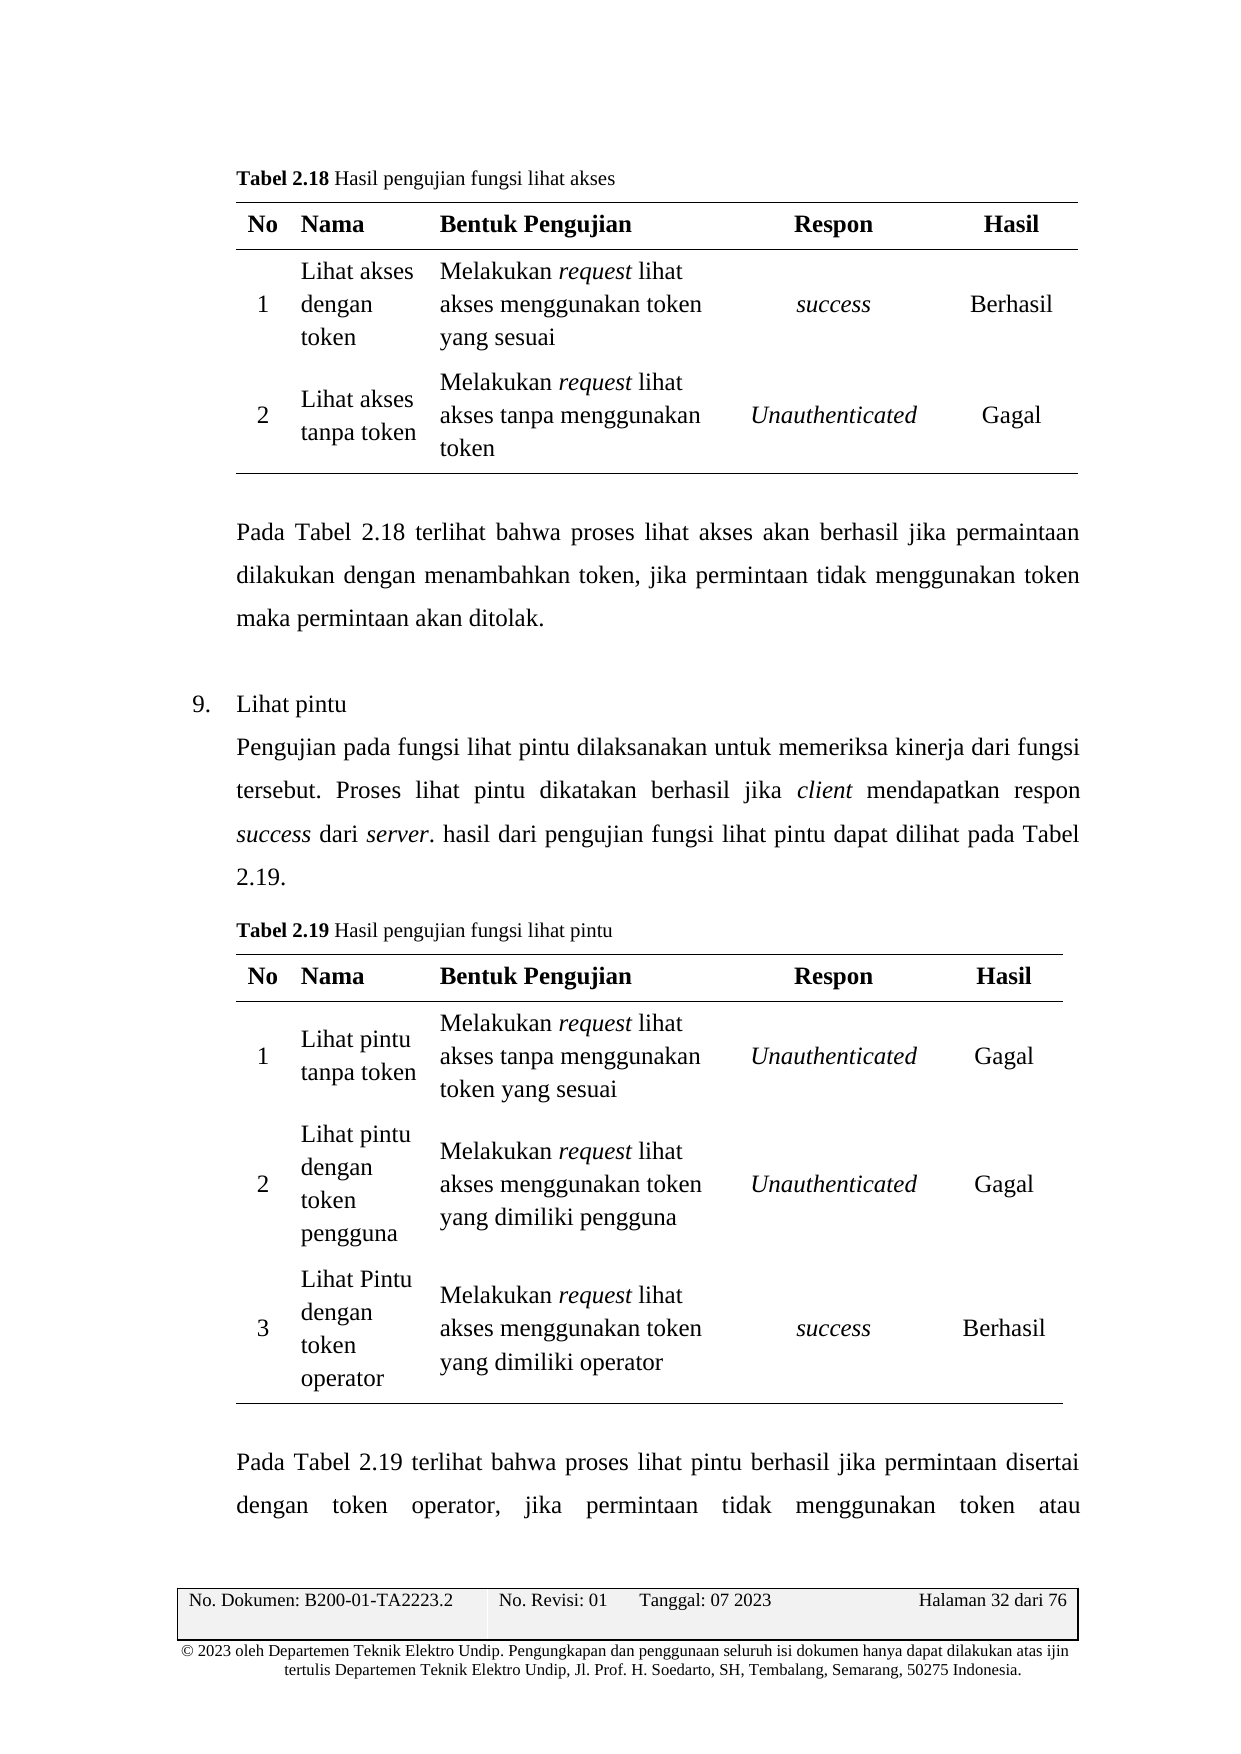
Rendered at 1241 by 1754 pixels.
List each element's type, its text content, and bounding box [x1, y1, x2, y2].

table_cell 1 [236, 1002, 289, 1113]
table_header Hasil [945, 955, 1063, 1001]
table_cell 2 [236, 361, 289, 473]
table_cell Gagal [945, 1113, 1063, 1258]
table_header Nama [289, 955, 428, 1001]
table_cell Lihat Pintu dengan token operator [289, 1258, 428, 1402]
text Pengujian pada fungsi lihat pintu dilaksanakan untuk memeriksa kinerja dari fungsi tersebut. Proses lihat pintu dikatakan berhasil jika client mendapatkan respon success dari server. hasil dari pengujian fungsi lihat pintu dapat dilihat pada Tabel 2.19. [236, 732, 1081, 891]
table_header No [236, 203, 289, 248]
table_cell Gagal [945, 361, 1078, 473]
list Lihat pintu [192, 689, 1081, 718]
table_cell Unauthenticated [722, 361, 945, 473]
table_cell 1 [236, 250, 289, 361]
table_cell Unauthenticated [722, 1113, 945, 1258]
table_cell Melakukan request lihat akses menggunakan token yang dimiliki operator [428, 1258, 722, 1402]
table_header Respon [722, 955, 945, 1001]
table_cell Lihat pintu tanpa token [289, 1002, 428, 1113]
table_header Bentuk Pengujian [428, 955, 722, 1001]
table_cell Melakukan request lihat akses menggunakan token yang sesuai [428, 250, 722, 361]
table_cell Berhasil [945, 250, 1078, 361]
table_header Hasil [945, 203, 1078, 248]
table_cell Gagal [945, 1002, 1063, 1113]
table_cell Lihat akses dengan token [289, 250, 428, 361]
table_cell Lihat pintu dengan token pengguna [289, 1113, 428, 1258]
table_header No [236, 955, 289, 1001]
table_cell Unauthenticated [722, 1002, 945, 1113]
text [236, 1447, 1081, 1518]
table_cell Melakukan request lihat akses tanpa menggunakan token [428, 361, 722, 473]
table_cell Melakukan request lihat akses tanpa menggunakan token yang sesuai [428, 1002, 722, 1113]
table_cell success [722, 1258, 945, 1402]
table_header Bentuk Pengujian [428, 203, 722, 248]
table_cell success [722, 250, 945, 361]
table_cell Lihat akses tanpa token [289, 361, 428, 473]
table_cell 3 [236, 1258, 289, 1402]
table_cell Melakukan request lihat akses menggunakan token yang dimiliki pengguna [428, 1113, 722, 1258]
table_cell Berhasil [945, 1258, 1063, 1402]
text Pada Tabel 2.18 terlihat bahwa proses lihat akses akan berhasil jika permaintaan dilakukan dengan menambahkan token, jika permintaan tidak menggunakan token maka permintaan akan ditolak. [236, 517, 1081, 632]
table_header Nama [289, 203, 428, 248]
table_cell 2 [236, 1113, 289, 1258]
table_header Respon [722, 203, 945, 248]
